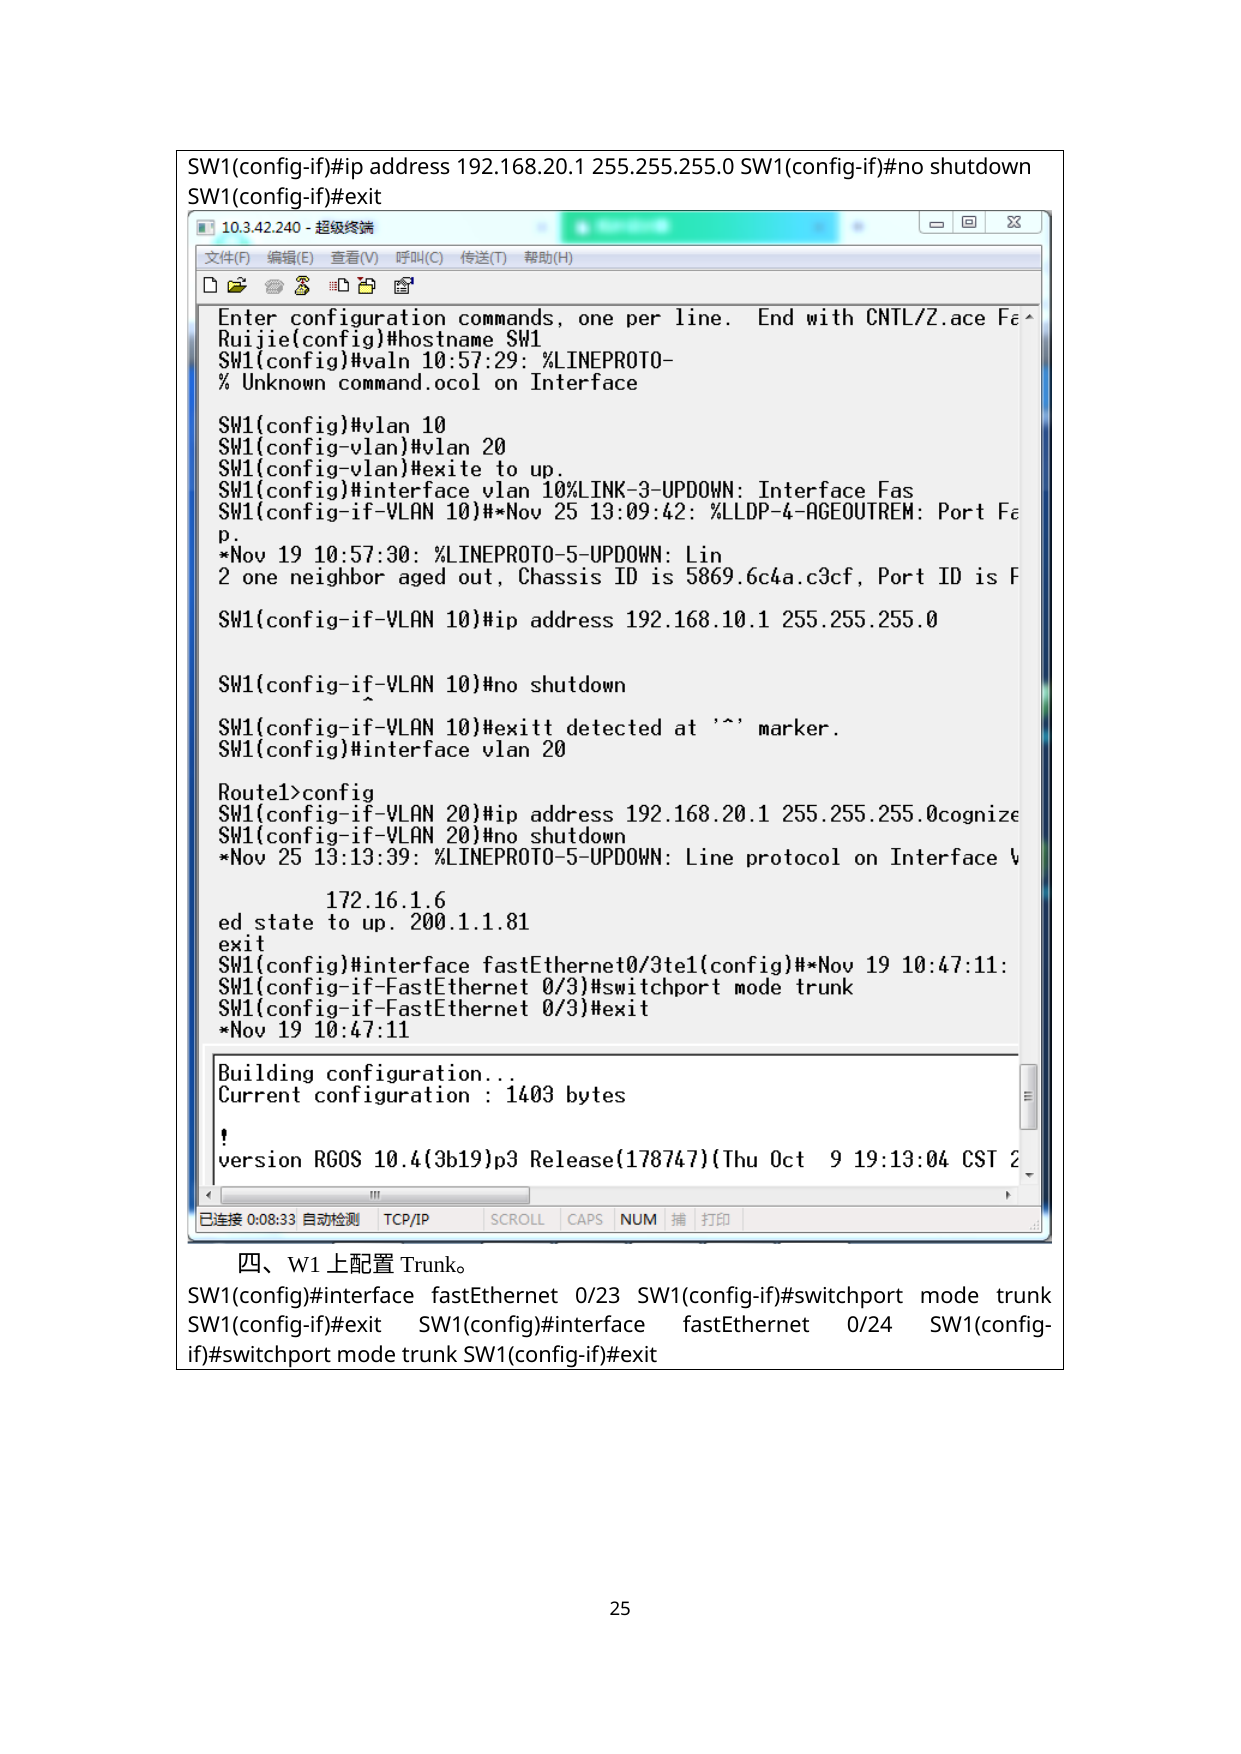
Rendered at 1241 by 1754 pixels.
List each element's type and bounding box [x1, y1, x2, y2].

table_cell [177, 151, 1063, 1369]
picture [187, 210, 1052, 1244]
